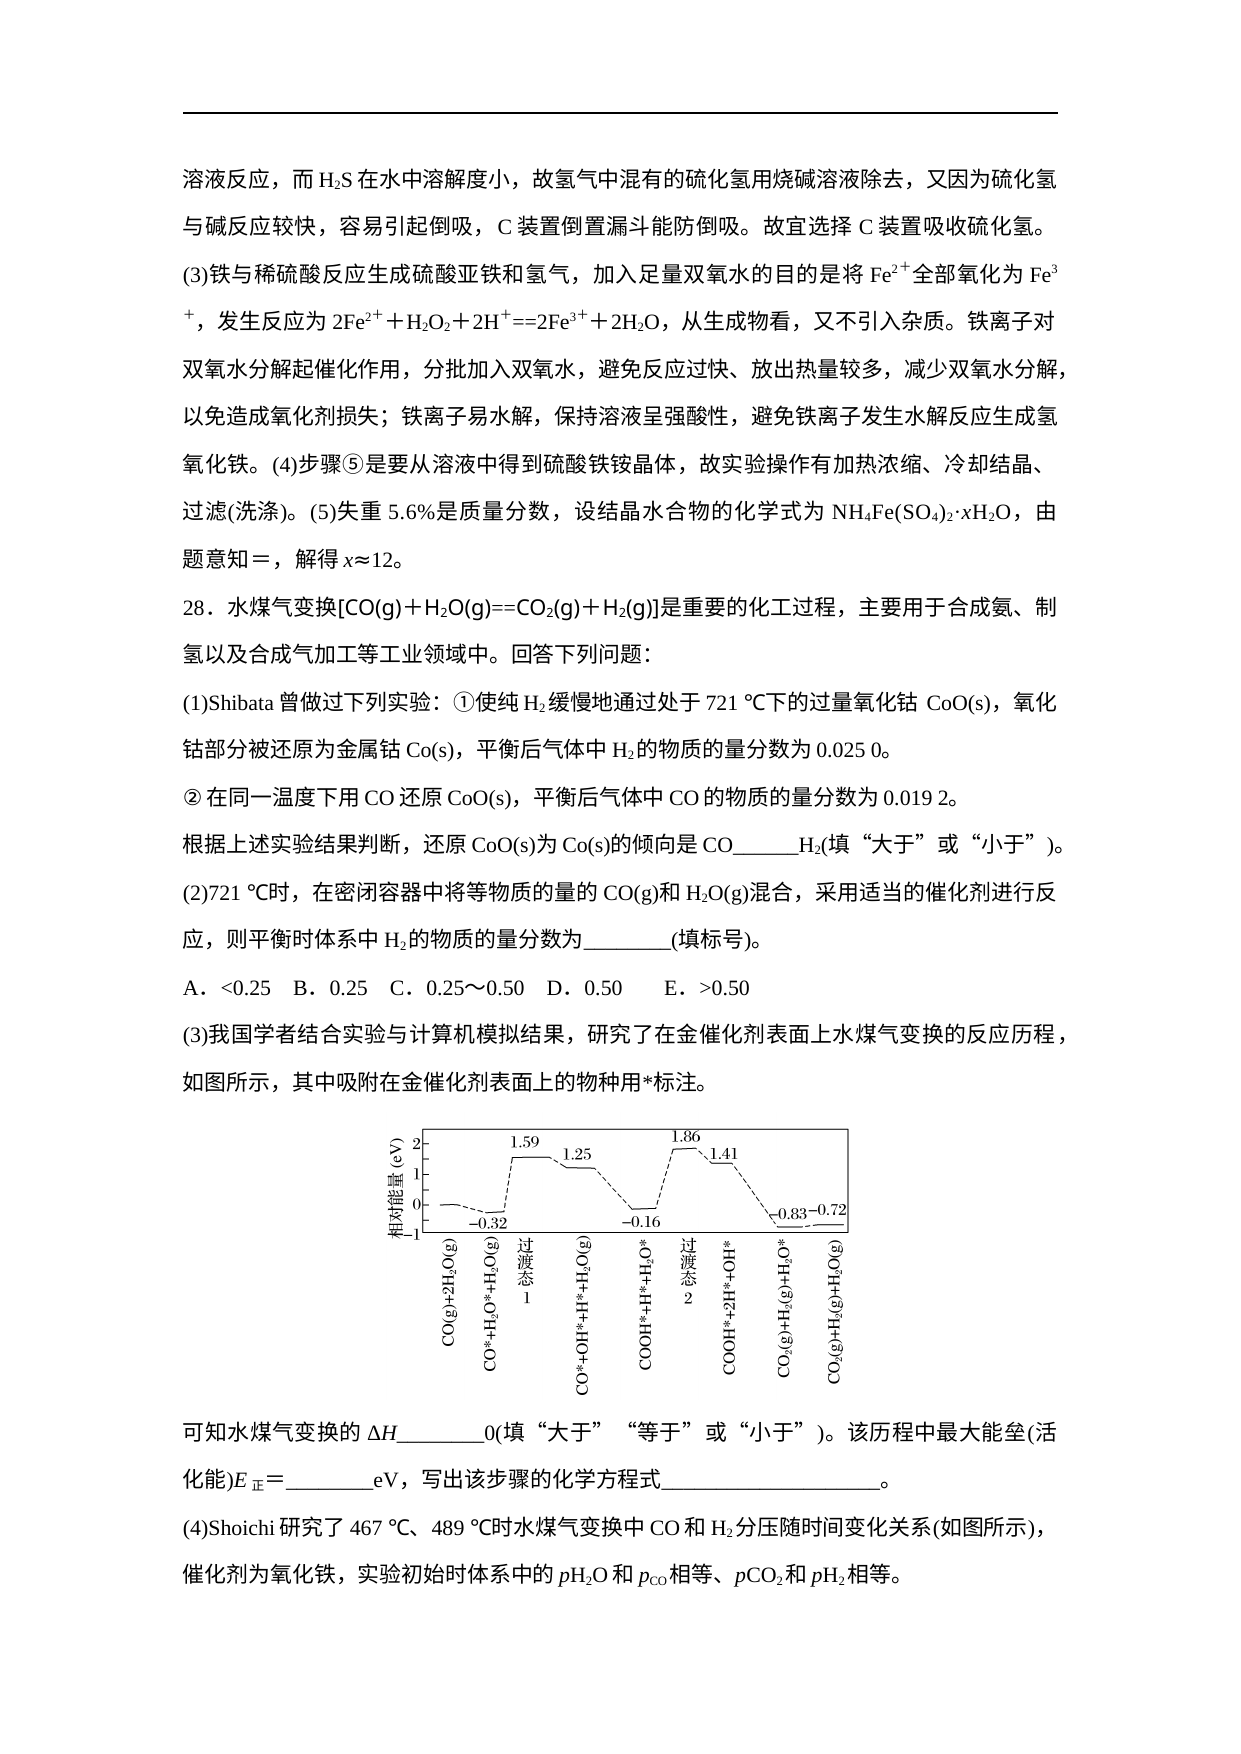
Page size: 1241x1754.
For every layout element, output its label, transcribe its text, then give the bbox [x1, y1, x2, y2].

text 可知水煤气变换的ΔH________0(填“大于”“等于”或“小于”)。该历程中最大能垒(活化能)E正＝________eV，写出该步骤的化学方程式____________________。 [183, 1415, 1058, 1494]
text (4)Shoichi研究了467 ℃、489 ℃时水煤气变换中CO和H2分压随时间变化关系(如图所示)，催化剂为氧化铁，实验初始时体系中的pH2O和pCO相等、pCO2和pH2相等。 [183, 1510, 1058, 1589]
text ②在同一温度下用CO还原CoO(s)，平衡后气体中CO的物质的量分数为0.019 2。 [183, 780, 1058, 811]
text (2)721 ℃时，在密闭容器中将等物质的量的CO(g)和H2O(g)混合，采用适当的催化剂进行反应，则平衡时体系中H2的物质的量分数为________(填标号)。 [183, 875, 1058, 954]
text A．<0.25 B．0.25 C．0.25～0.50 D．0.50 E．>0.50 [183, 970, 1058, 1002]
text (1)Shibata曾做过下列实验：①使纯H2缓慢地通过处于721 ℃下的过量氧化钴 CoO(s)，氧化钴部分被还原为金属钴Co(s)，平衡后气体中H2的物质的量分数为0.025 0。 [183, 684, 1058, 764]
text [183, 162, 1058, 574]
text 28．水煤气变换[CO(g)＋H2O(g)==CO2(g)＋H2(g)]是重要的化工过程，主要用于合成氨、制氢以及合成气加工等工业领域中。回答下列问题： [183, 589, 1058, 669]
picture [386, 1112, 854, 1400]
text (3)我国学者结合实验与计算机模拟结果，研究了在金催化剂表面上水煤气变换的反应历程，如图所示，其中吸附在金催化剂表面上的物种用*标注。 [183, 1017, 1058, 1097]
text 根据上述实验结果判断，还原CoO(s)为Co(s)的倾向是CO______H2(填“大于”或“小于”)。 [183, 827, 1058, 859]
